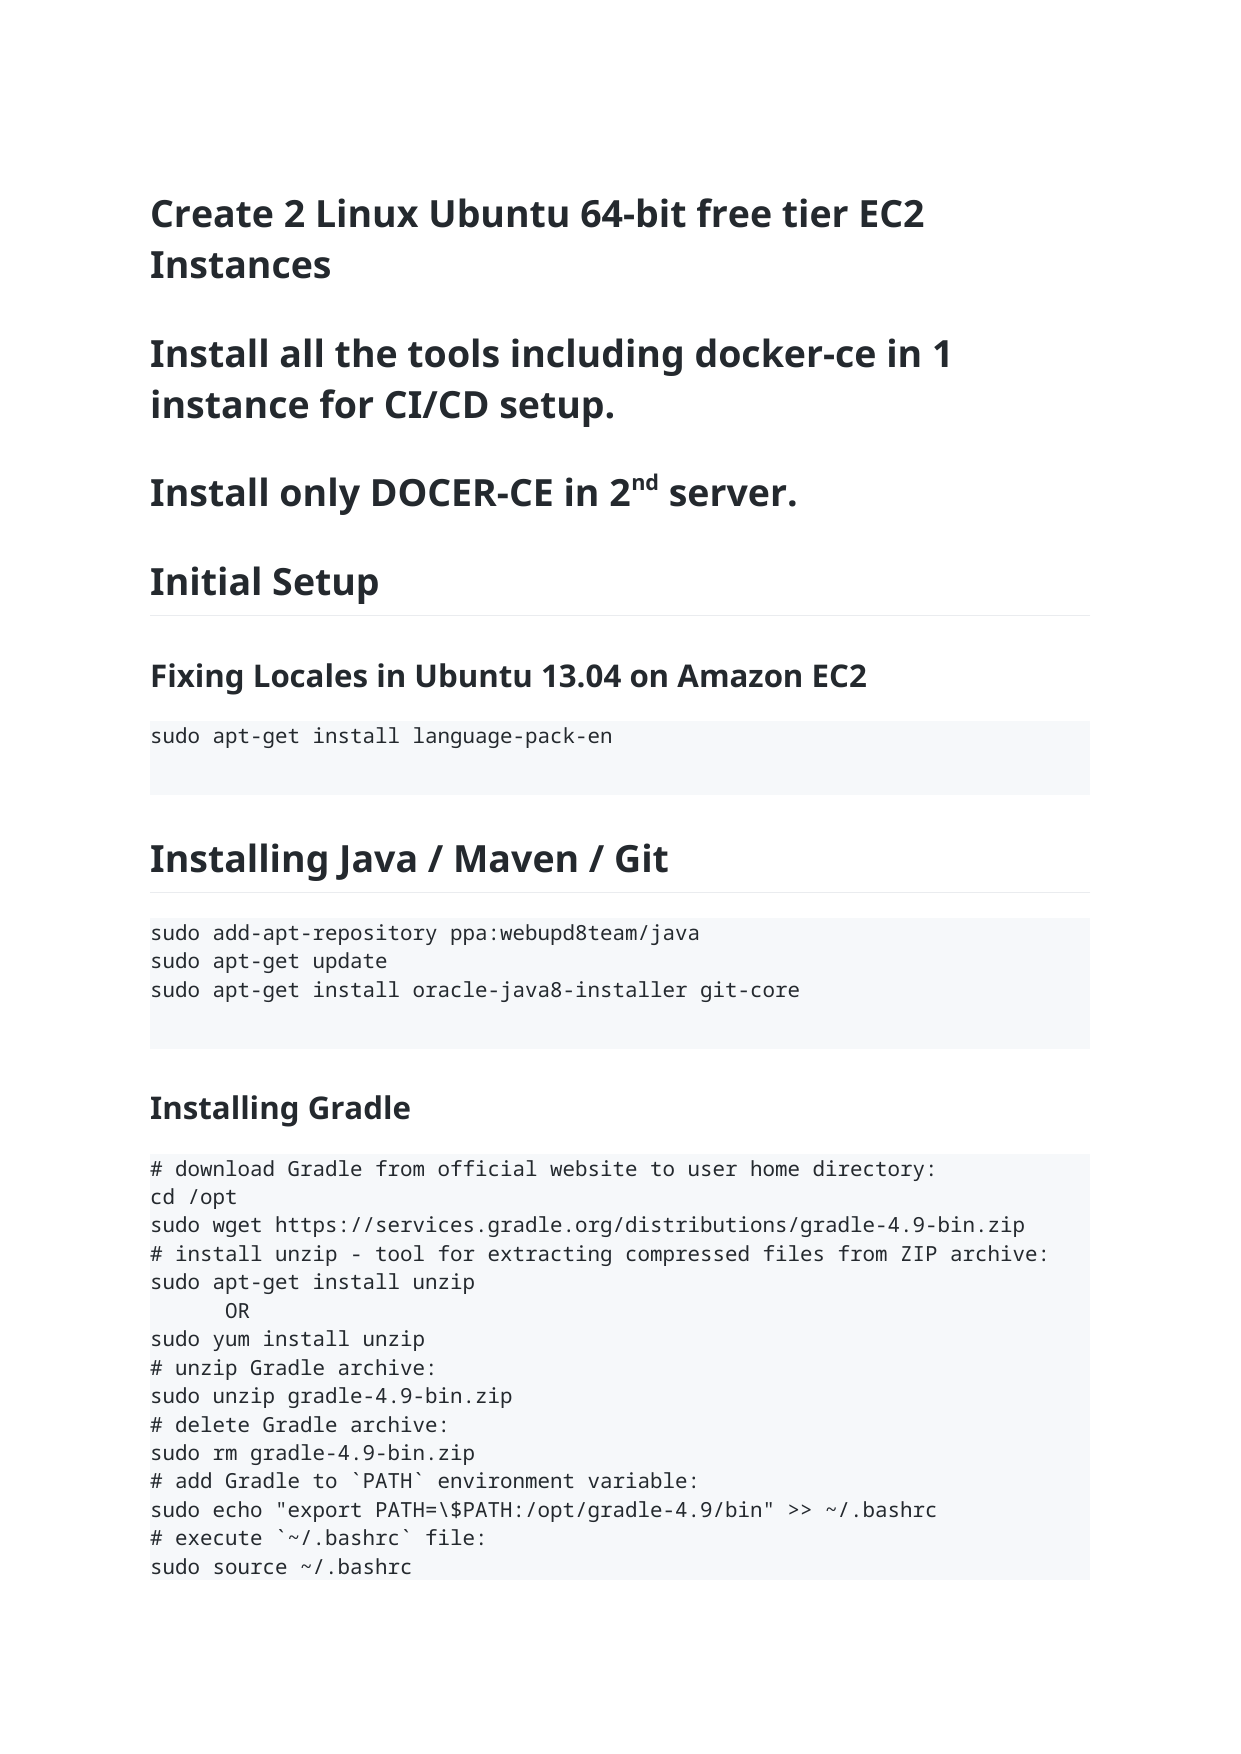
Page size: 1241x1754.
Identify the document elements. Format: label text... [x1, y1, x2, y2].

text sudo yum install unzip [150, 1324, 1090, 1353]
text # unzip Gradle archive: [150, 1353, 1090, 1381]
text sudo apt-get install oracle-java8-installer git-core [150, 975, 1090, 1003]
text Fixing Locales in Ubuntu 13.04 on Amazon EC2 [150, 654, 1090, 696]
text sudo apt-get install unzip [150, 1267, 1090, 1296]
text sudo echo "export PATH=\$PATH:/opt/gradle-4.9/bin" >> ~/.bashrc [150, 1495, 1090, 1523]
text sudo add-apt-repository ppa:webupd8team/java [150, 918, 1090, 947]
text # install unzip - tool for extracting compressed files from ZIP archive: [150, 1239, 1090, 1267]
text sudo wget https://services.gradle.org/distributions/gradle-4.9-bin.zip [150, 1211, 1090, 1239]
text OR [150, 1296, 1090, 1324]
text Create 2 Linux Ubuntu 64-bit free tier EC2 Instances [150, 187, 1090, 289]
text cd /opt [150, 1182, 1090, 1211]
text sudo rm gradle-4.9-bin.zip [150, 1438, 1090, 1467]
text # add Gradle to `PATH` environment variable: [150, 1467, 1090, 1495]
text # delete Gradle archive: [150, 1410, 1090, 1438]
text sudo unzip gradle-4.9-bin.zip [150, 1381, 1090, 1410]
text Initial Setup [150, 555, 1090, 615]
text sudo apt-get update [150, 947, 1090, 975]
text sudo apt-get install language-pack-en [150, 721, 1090, 750]
text Installing Gradle [150, 1086, 1090, 1129]
text # execute `~/.bashrc` file: [150, 1523, 1090, 1552]
text Install only DOCER-CE in 2nd server. [150, 467, 1090, 518]
text # download Gradle from official website to user home directory: [150, 1154, 1090, 1182]
text sudo source ~/.bashrc [150, 1552, 1090, 1580]
text Installing Java / Maven / Git [150, 832, 1090, 892]
text Install all the tools including docker-ce in 1 instance for CI/CD setup. [150, 327, 1090, 429]
